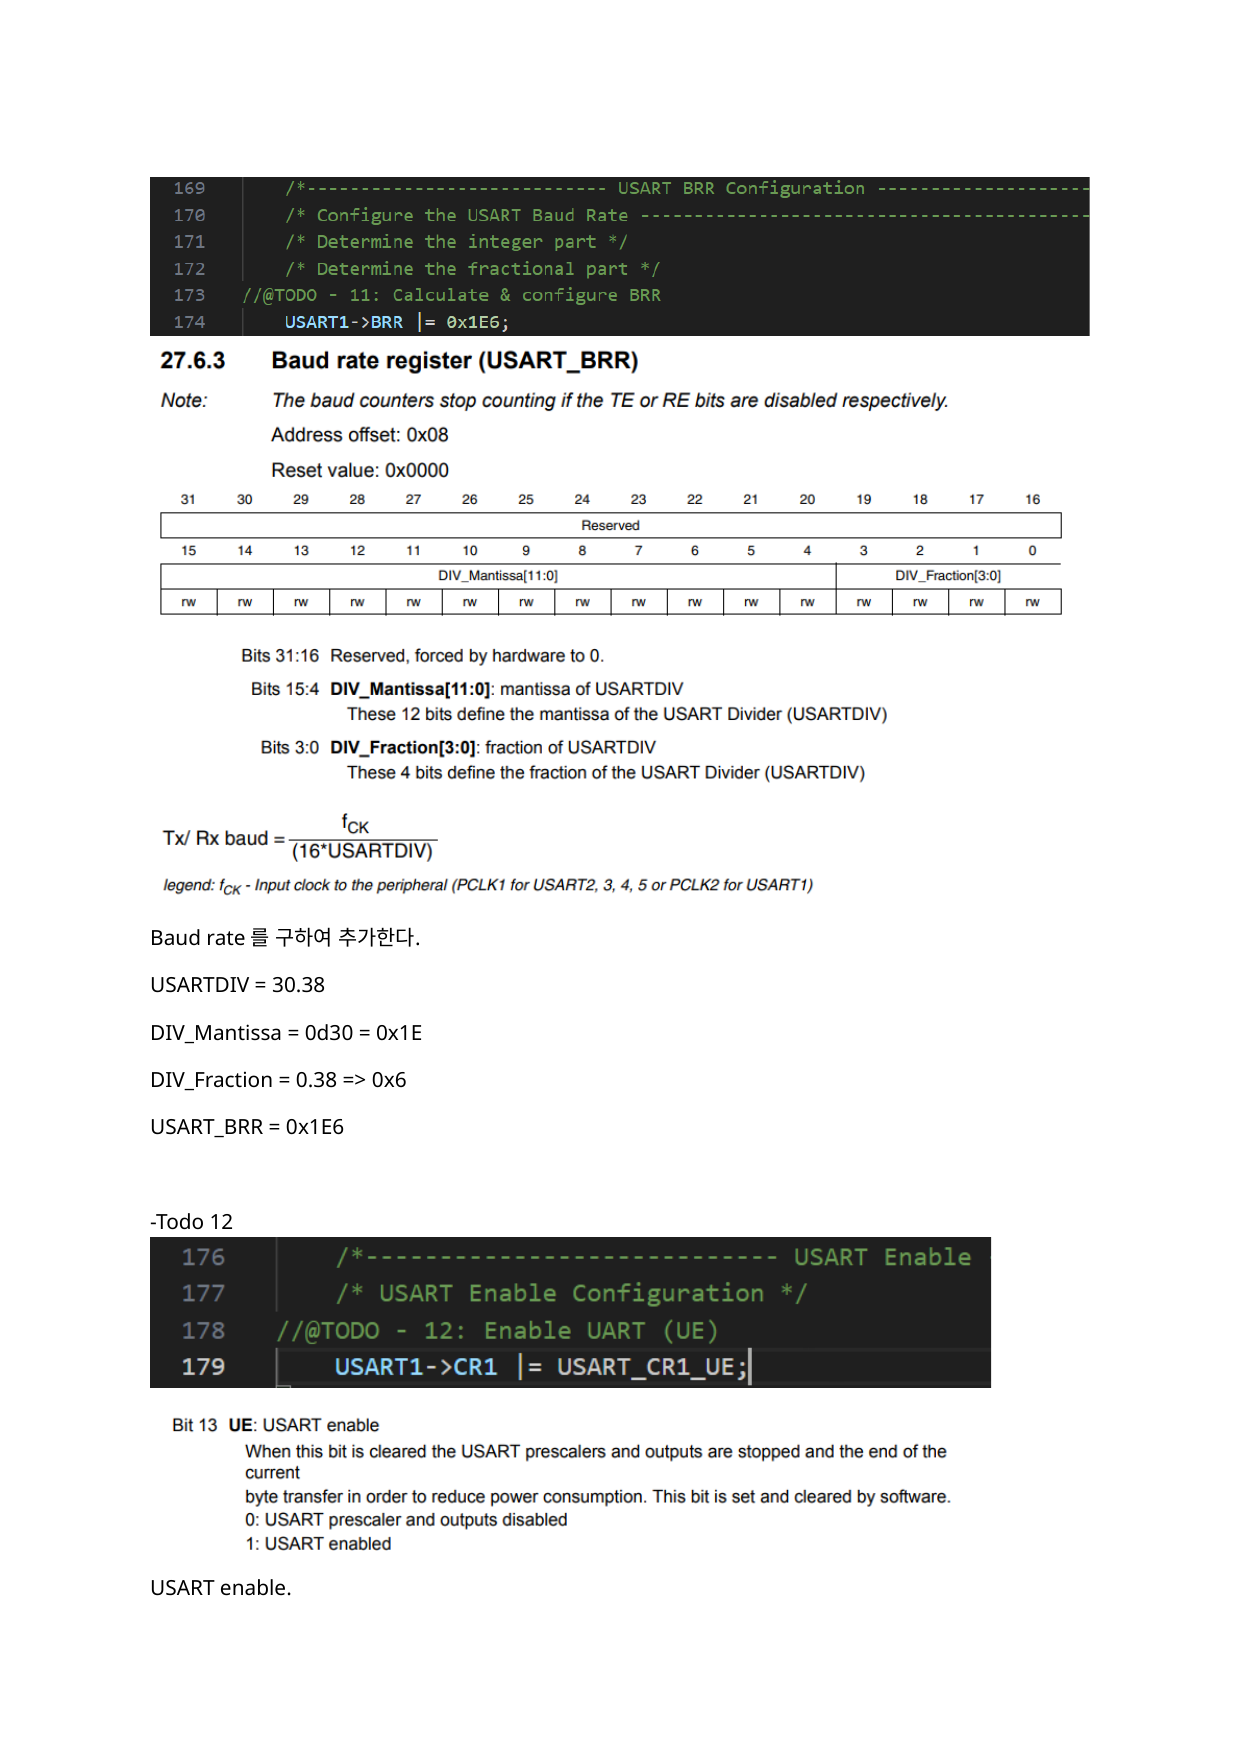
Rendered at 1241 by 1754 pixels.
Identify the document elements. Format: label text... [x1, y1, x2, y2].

text USART_BRR = 0x1E6 [150, 1112, 1044, 1141]
picture [150, 1406, 960, 1555]
picture [150, 793, 829, 903]
picture [150, 1237, 992, 1388]
text Baud rate를 구하여 추가한다. [150, 921, 1044, 952]
picture [150, 337, 1092, 791]
text DIV_Mantissa = 0d30 = 0x1E [150, 1018, 1044, 1046]
text USARTDIV = 30.38 [150, 971, 1044, 999]
text USART enable. [150, 1573, 1044, 1602]
text DIV_Fraction = 0.38 => 0x6 [150, 1065, 1044, 1094]
picture [150, 177, 1090, 336]
